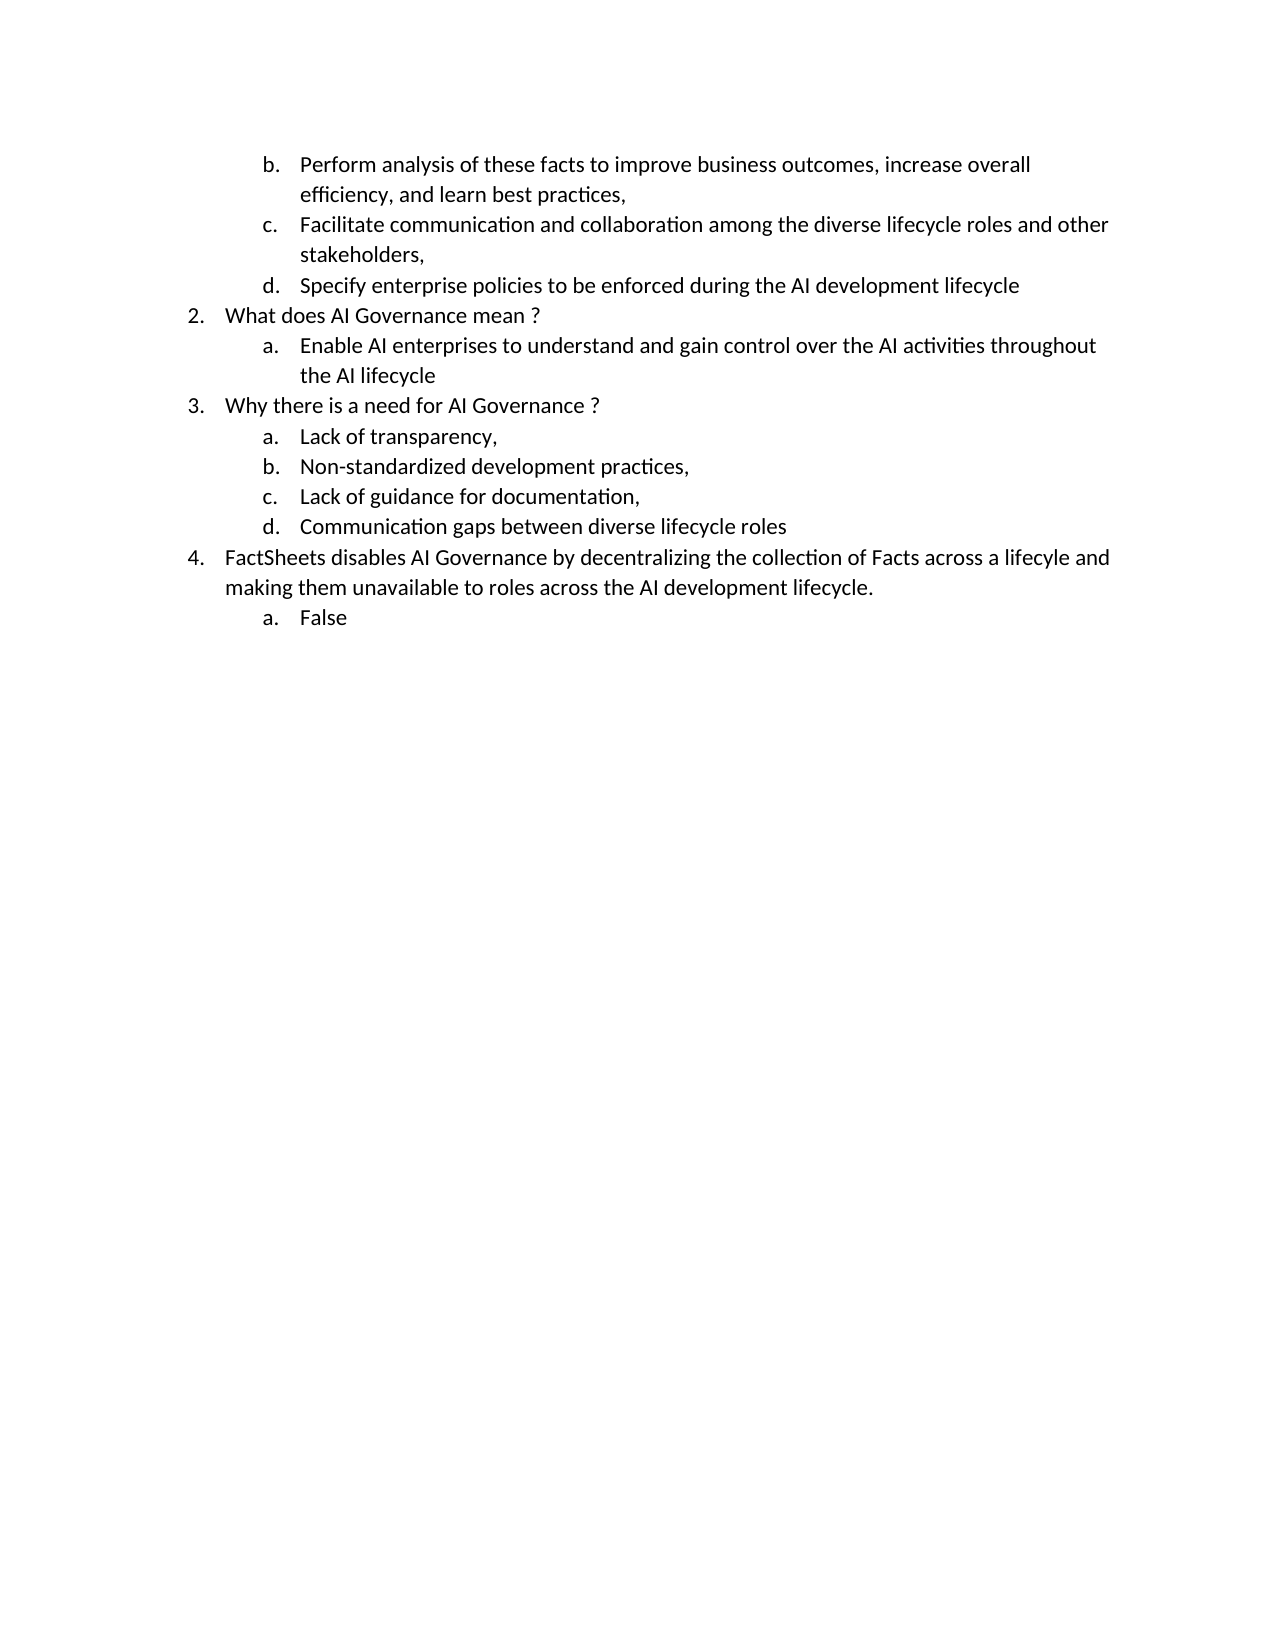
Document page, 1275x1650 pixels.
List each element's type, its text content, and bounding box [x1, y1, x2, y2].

list Communication gaps between diverse lifecycle roles [262, 512, 1125, 541]
list Perform analysis of these facts to improve business outcomes, increase overall efficiency, and learn best practices, [262, 150, 1125, 208]
list Facilitate communication and collaboration among the diverse lifecycle roles and other stakeholders, [262, 210, 1125, 269]
list Enable AI enterprises to understand and gain control over the AI activities throughout the AI lifecycle [262, 331, 1125, 389]
list Lack of guidance for documentation, [262, 482, 1125, 510]
list FactSheets disables AI Governance by decentralizing the collection of Facts across a lifecyle and making them unavailable to roles across the AI development lifecycle. [187, 543, 1125, 601]
list What does AI Governance mean ? [187, 301, 1125, 329]
list False [262, 603, 1125, 631]
list Specify enterprise policies to be enforced during the AI development lifecycle [262, 271, 1125, 299]
list Lack of transparency, [262, 422, 1125, 450]
list Non-standardized development practices, [262, 452, 1125, 480]
list Why there is a need for AI Governance ? [187, 392, 1125, 420]
